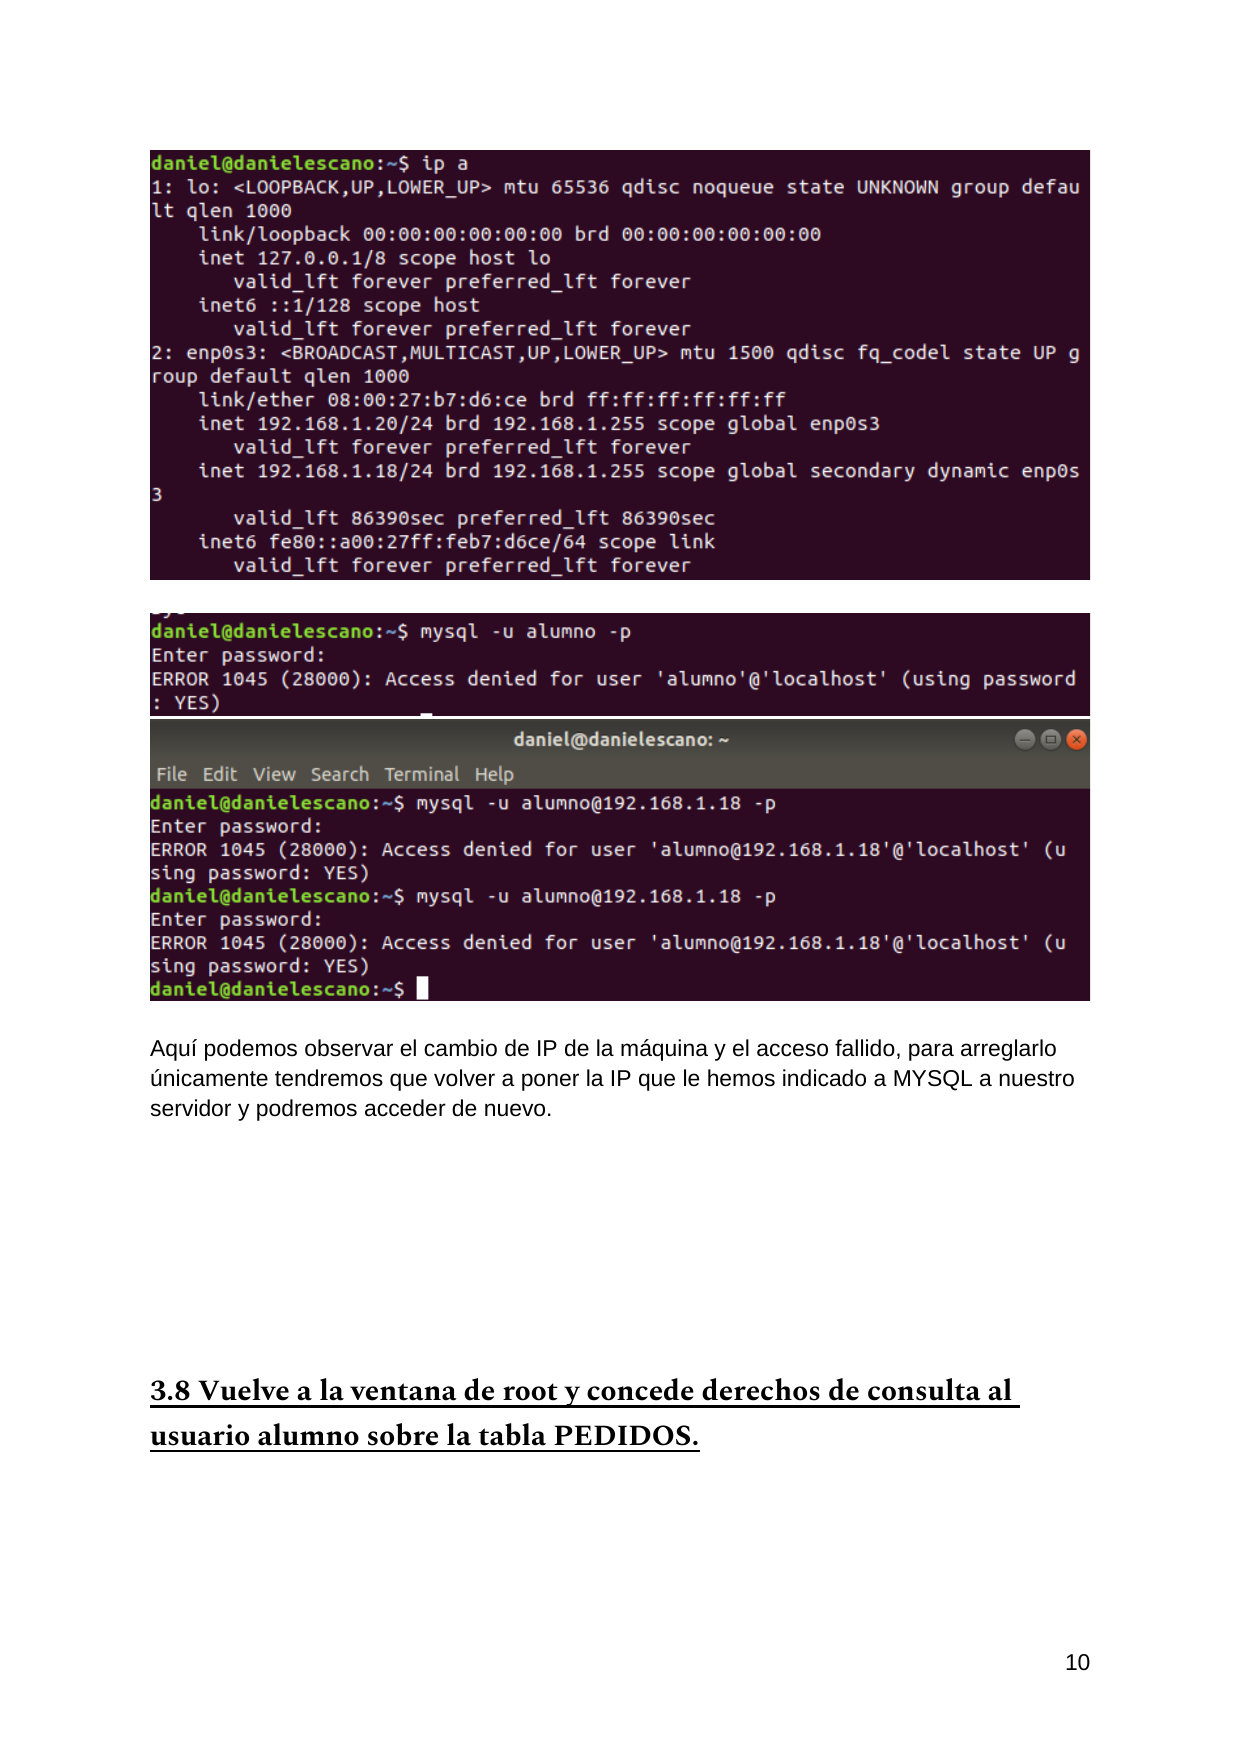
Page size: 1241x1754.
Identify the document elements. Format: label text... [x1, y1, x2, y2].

subtitle 3.8 Vuelve a la ventana de root y concede derechos de consulta al usuario alumno sobre la tabla PEDIDOS. [150, 1370, 1090, 1459]
picture [150, 150, 1091, 580]
text Aquí podemos observar el cambio de IP de la máquina y el acceso fallido, para arreglarlo únicamente tendremos que volver a poner la IP que le hemos indicado a MYSQL a nuestro servidor y podremos acceder de nuevo. [150, 1034, 1090, 1121]
picture [150, 613, 1091, 716]
picture [150, 719, 1091, 1001]
